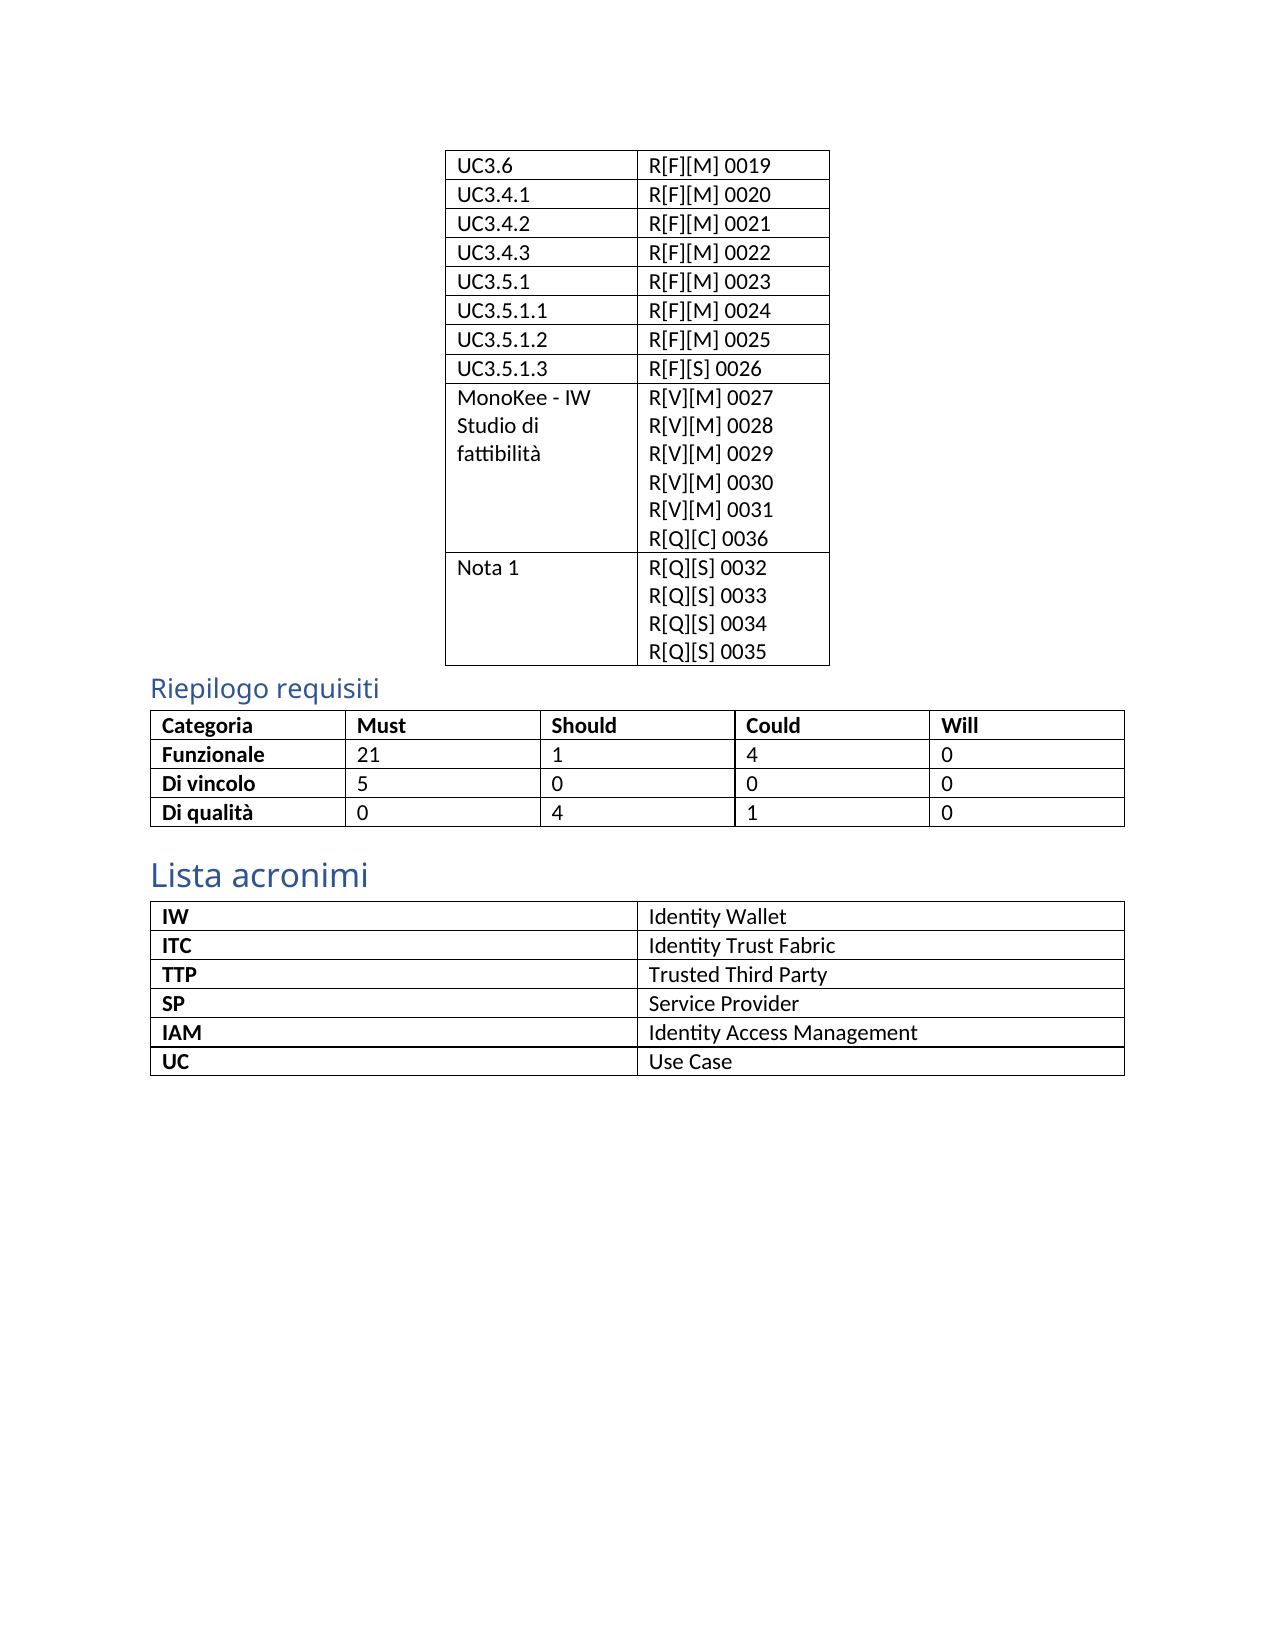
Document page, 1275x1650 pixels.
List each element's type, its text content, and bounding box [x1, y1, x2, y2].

table_cell 1 [736, 798, 929, 826]
table_cell R[V][M] 0027 R[V][M] 0028 R[V][M] 0029 R[V][M] 0030 R[V][M] 0031 R[Q][C] 0036 [638, 384, 829, 552]
table_cell Identity Trust Fabric [638, 931, 1124, 959]
table_cell Service Provider [638, 989, 1124, 1017]
table_header Will [930, 711, 1124, 739]
table_cell 0 [930, 769, 1124, 797]
table_cell Di vincolo [151, 769, 345, 797]
table_cell R[F][S] 0026 [638, 355, 829, 382]
table_cell MonoKee - IW Studio di fattibilità [446, 384, 637, 552]
table_cell Trusted Third Party [638, 960, 1124, 988]
table_cell UC3.4.3 [446, 238, 637, 266]
table_header Identity Wallet [638, 902, 1124, 930]
table_cell UC3.4.1 [446, 180, 637, 208]
table_cell SP [151, 989, 637, 1017]
table_cell 0 [930, 740, 1124, 768]
table_header Should [541, 711, 734, 739]
table_cell IAM [151, 1018, 637, 1046]
table_cell 0 [541, 769, 734, 797]
table_cell UC3.5.1.1 [446, 296, 637, 324]
table_cell ITC [151, 931, 637, 959]
subtitle Lista acronimi [150, 852, 1125, 897]
table_cell R[F][M] 0019 [638, 151, 829, 179]
table_cell R[F][M] 0023 [638, 267, 829, 295]
table_cell Identity Access Management [638, 1018, 1124, 1046]
table_cell UC3.4.2 [446, 209, 637, 237]
table_cell 0 [930, 798, 1124, 826]
table_cell 0 [736, 769, 929, 797]
table_cell UC3.5.1.2 [446, 325, 637, 353]
table_header Categoria [151, 711, 345, 739]
table_cell 4 [541, 798, 734, 826]
table_header Must [346, 711, 540, 739]
table_cell 21 [346, 740, 540, 768]
table_header Could [736, 711, 929, 739]
table_cell UC3.6 [446, 151, 637, 179]
table_cell UC3.5.1.3 [446, 355, 637, 382]
table_cell UC [151, 1048, 637, 1075]
table_cell Use Case [638, 1048, 1124, 1075]
table_cell 4 [736, 740, 929, 768]
table_header IW [151, 902, 637, 930]
table_cell R[F][M] 0024 [638, 296, 829, 324]
table_cell UC3.5.1 [446, 267, 637, 295]
table_cell TTP [151, 960, 637, 988]
table_cell 5 [346, 769, 540, 797]
table_cell R[F][M] 0022 [638, 238, 829, 266]
table_cell 0 [346, 798, 540, 826]
table_cell Di qualità [151, 798, 345, 826]
table_cell R[F][M] 0021 [638, 209, 829, 237]
subtitle Riepilogo requisiti [150, 670, 1125, 707]
table_cell Nota 1 [446, 553, 637, 665]
table_cell 1 [541, 740, 734, 768]
table_cell Funzionale [151, 740, 345, 768]
table_cell R[F][M] 0020 [638, 180, 829, 208]
table_cell R[F][M] 0025 [638, 325, 829, 353]
table_cell R[Q][S] 0032 R[Q][S] 0033 R[Q][S] 0034 R[Q][S] 0035 [638, 553, 829, 665]
